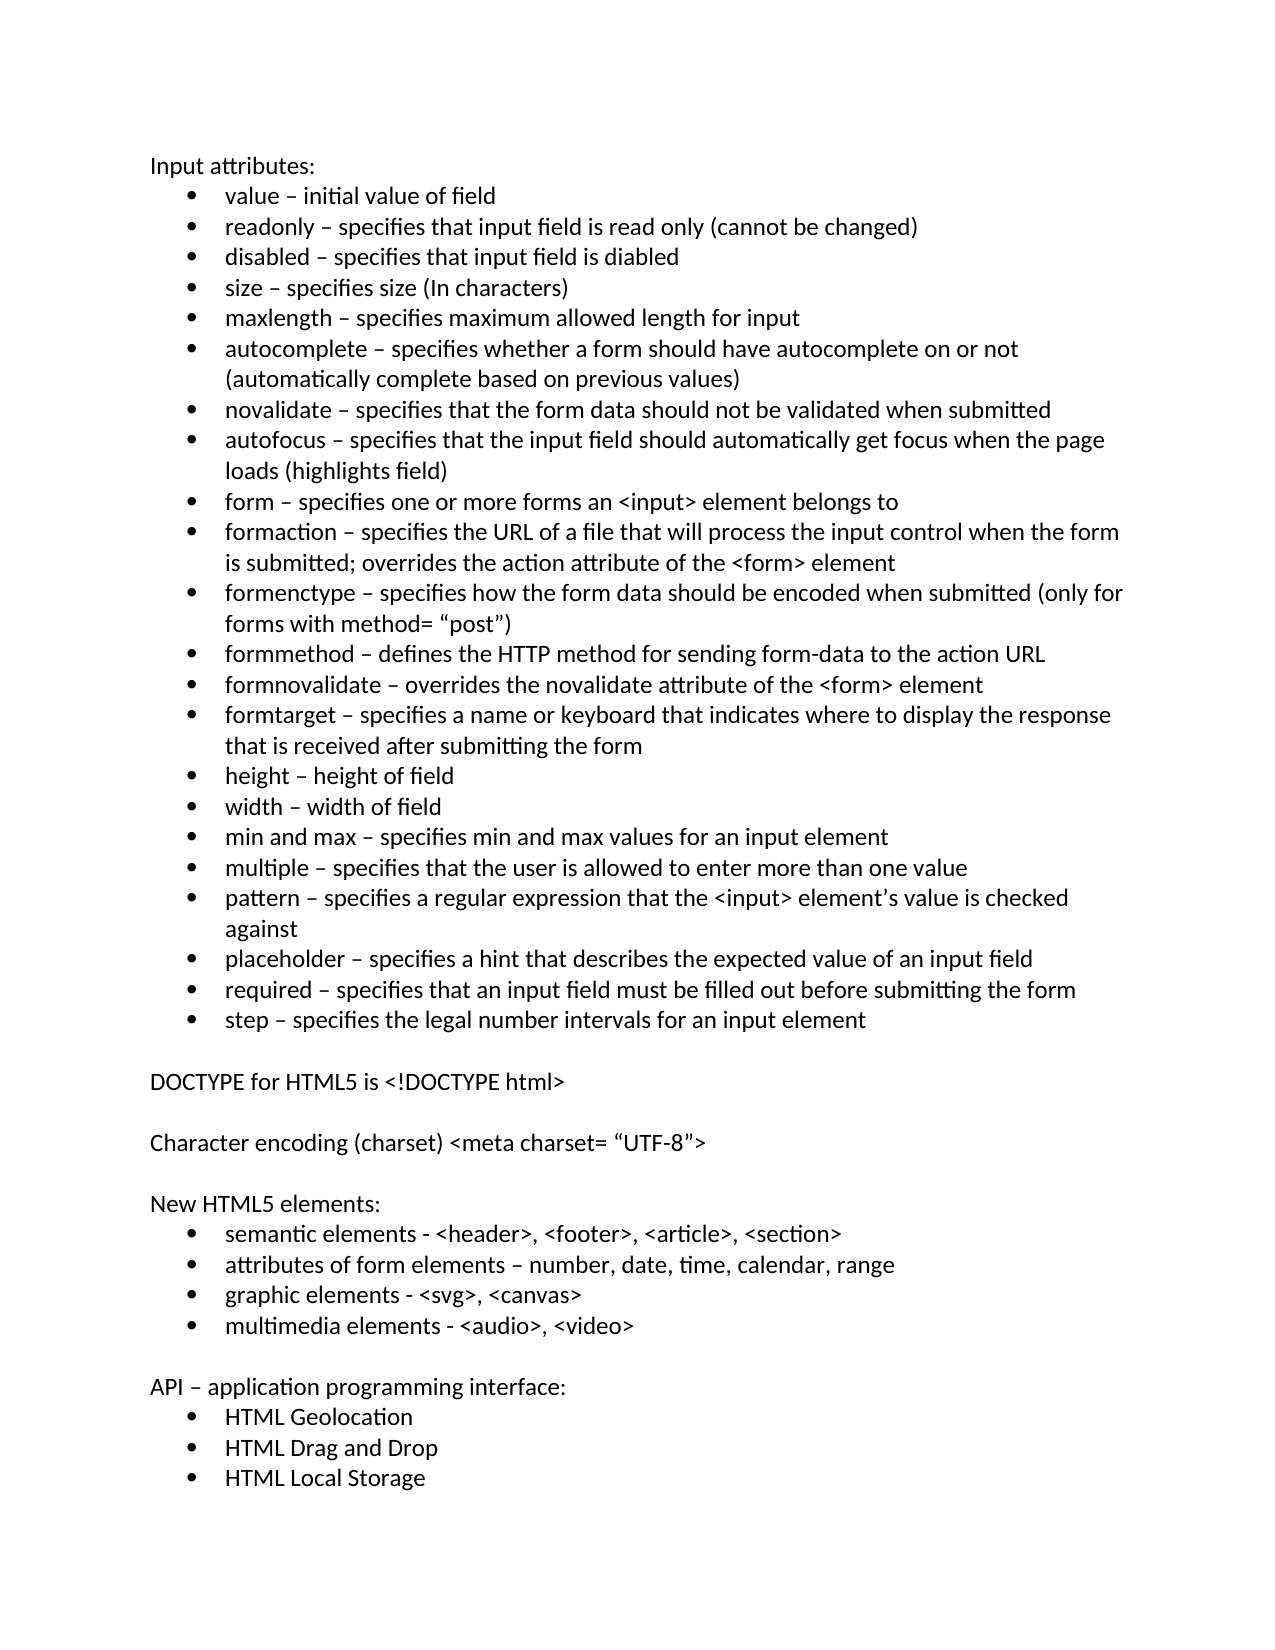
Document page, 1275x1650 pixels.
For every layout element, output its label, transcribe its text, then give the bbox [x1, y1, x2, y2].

list formaction – specifies the URL of a file that will process the input control when the form is submitted; overrides the action attribute of the <form> element [187, 516, 1125, 577]
list HTML Drag and Drop [187, 1432, 1125, 1462]
list multimedia elements - <audio>, <video> [187, 1310, 1125, 1340]
list novalidate – specifies that the form data should not be validated when submitted [187, 394, 1125, 425]
list autocomplete – specifies whether a form should have autocomplete on or not (automatically complete based on previous values) [187, 333, 1125, 394]
text Character encoding (charset) <meta charset= “UTF-8”> [150, 1127, 1125, 1157]
list form – specifies one or more forms an <input> element belongs to [187, 486, 1125, 516]
list size – specifies size (In characters) [187, 272, 1125, 303]
list min and max – specifies min and max values for an input element [187, 821, 1125, 852]
text Input attributes: [150, 150, 1125, 181]
list HTML Local Storage [187, 1462, 1125, 1493]
list formtarget – specifies a name or keyboard that indicates where to display the response that is received after submitting the form [187, 699, 1125, 760]
list required – specifies that an input field must be filled out before submitting the form [187, 974, 1125, 1004]
list width – width of field [187, 791, 1125, 821]
list maxlength – specifies maximum allowed length for input [187, 303, 1125, 333]
list readonly – specifies that input field is read only (cannot be changed) [187, 211, 1125, 242]
list value – initial value of field [187, 181, 1125, 211]
list attributes of form elements – number, date, time, calendar, range [187, 1249, 1125, 1279]
list formnovalidate – overrides the novalidate attribute of the <form> element [187, 669, 1125, 699]
list graphic elements - <svg>, <canvas> [187, 1279, 1125, 1310]
list disabled – specifies that input field is diabled [187, 242, 1125, 272]
list multiple – specifies that the user is allowed to enter more than one value [187, 852, 1125, 882]
list HTML Geolocation [187, 1401, 1125, 1432]
text API – application programming interface: [150, 1371, 1125, 1401]
list semantic elements - <header>, <footer>, <article>, <section> [187, 1218, 1125, 1249]
list placeholder – specifies a hint that describes the expected value of an input field [187, 943, 1125, 974]
list formmethod – defines the HTTP method for sending form-data to the action URL [187, 638, 1125, 669]
text DOCTYPE for HTML5 is <!DOCTYPE html> [150, 1066, 1125, 1096]
list autofocus – specifies that the input field should automatically get focus when the page loads (highlights field) [187, 425, 1125, 486]
list formenctype – specifies how the form data should be encoded when submitted (only for forms with method= “post”) [187, 577, 1125, 638]
text New HTML5 elements: [150, 1188, 1125, 1218]
list pattern – specifies a regular expression that the <input> element’s value is checked against [187, 882, 1125, 943]
list step – specifies the legal number intervals for an input element [187, 1004, 1125, 1035]
list height – height of field [187, 760, 1125, 791]
